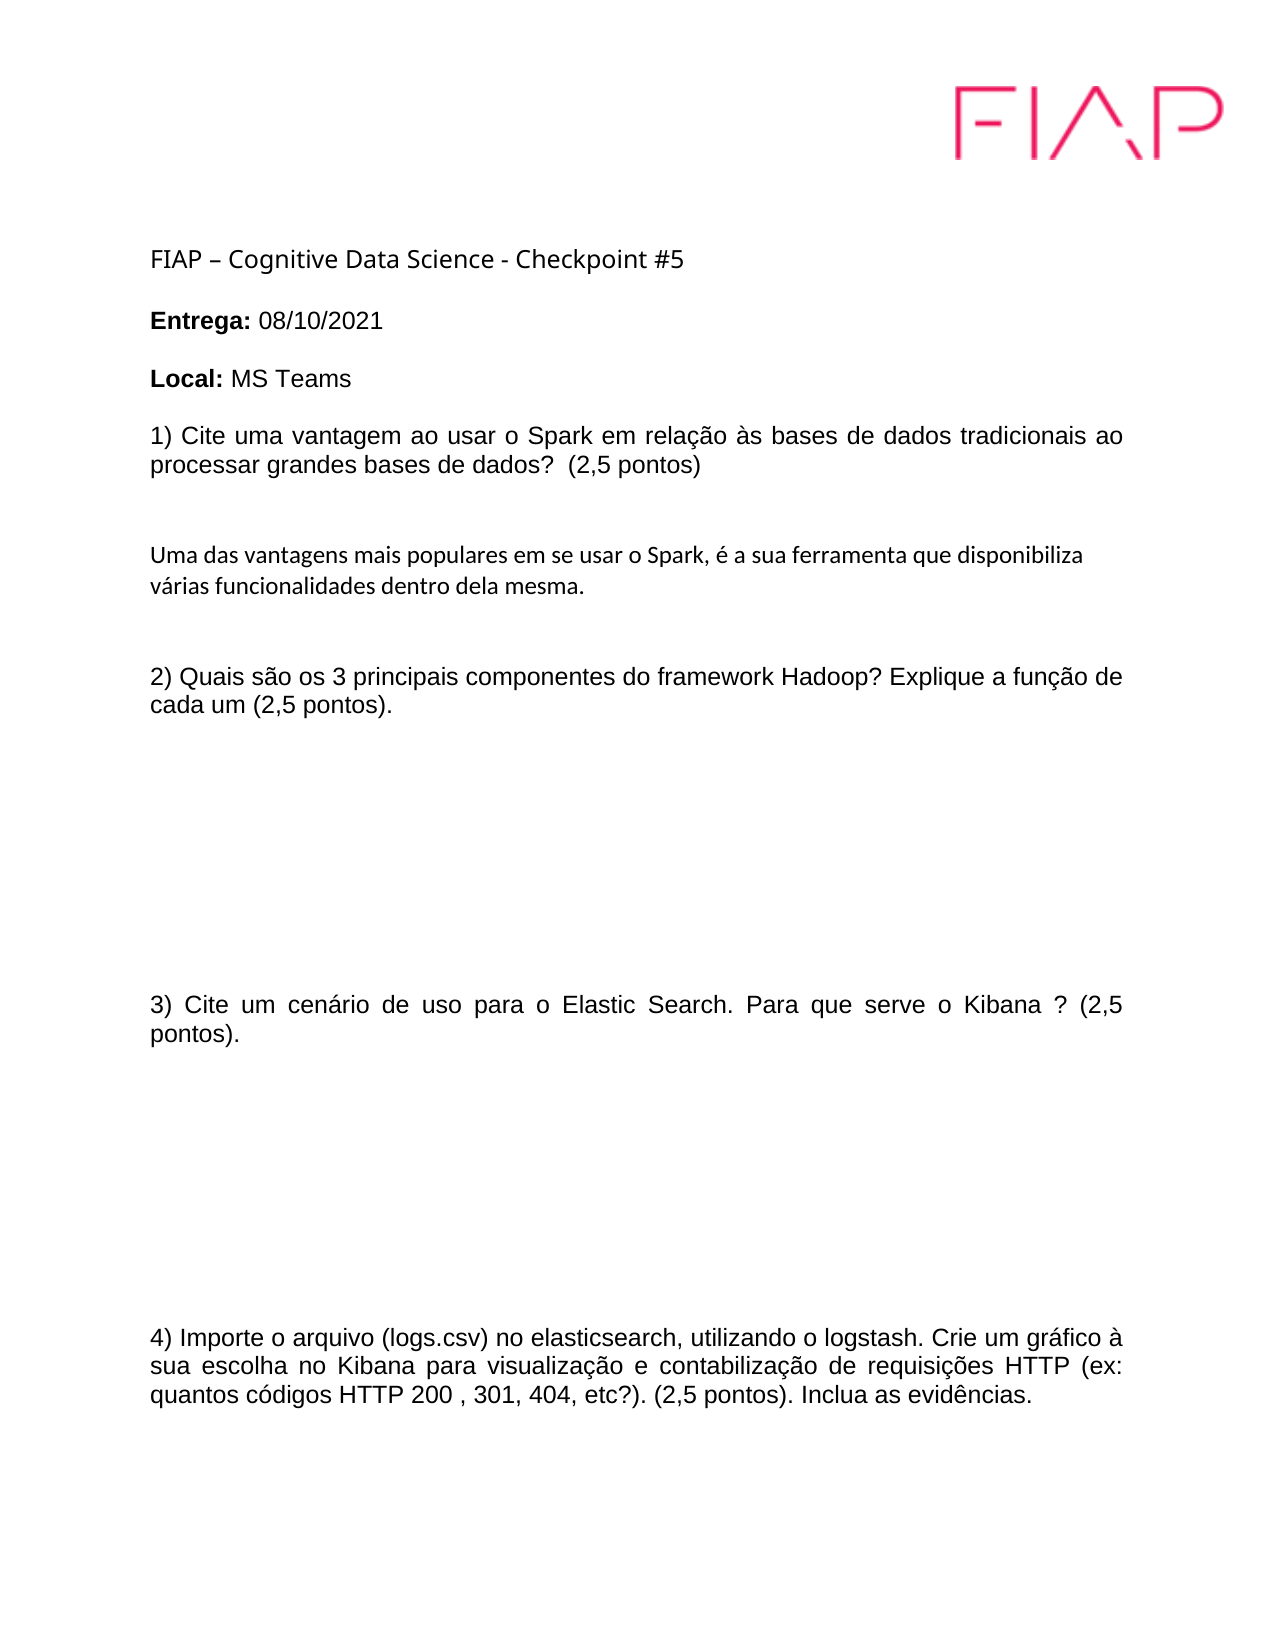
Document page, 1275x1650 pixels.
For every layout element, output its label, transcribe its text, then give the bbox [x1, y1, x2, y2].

text Local: MS Teams [150, 364, 1125, 392]
picture [955, 86, 1224, 160]
text FIAP – Cognitive Data Science - Checkpoint #5 [150, 242, 1125, 276]
text Uma das vantagens mais populares em se usar o Spark, é a sua ferramenta que disponibiliza várias funcionalidades dentro dela mesma. [150, 540, 1125, 601]
text Entrega: 08/10/2021 [150, 306, 1125, 335]
text 2) Quais são os 3 principais componentes do framework Hadoop? Explique a função de cada um (2,5 pontos). [150, 662, 1125, 719]
text 1) Cite uma vantagem ao usar o Spark em relação às bases de dados tradicionais ao processar grandes bases de dados? (2,5 pontos) [150, 421, 1125, 479]
text 3) Cite um cenário de uso para o Elastic Search. Para que serve o Kibana ? (2,5 pontos). [150, 990, 1125, 1048]
